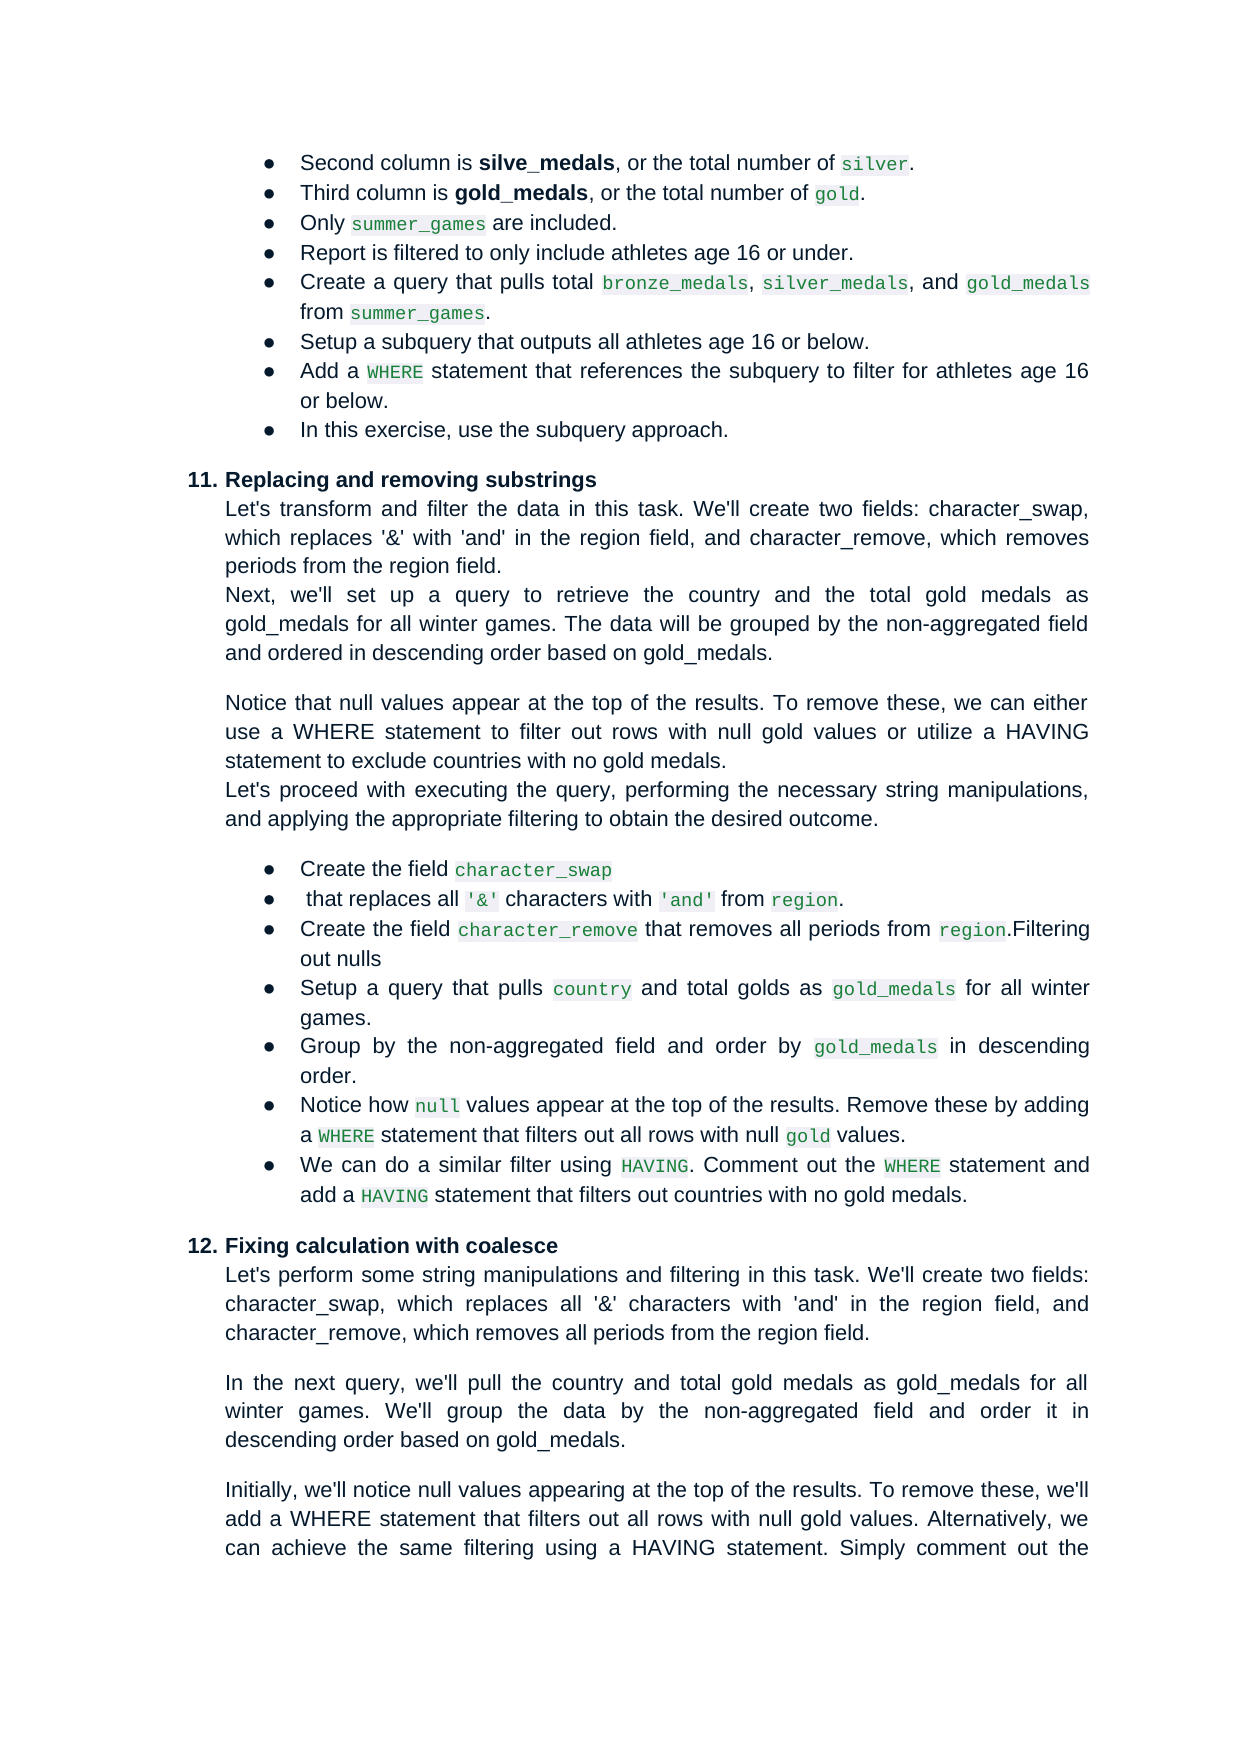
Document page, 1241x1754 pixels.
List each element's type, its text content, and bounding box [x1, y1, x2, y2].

list Group by the non-aggregated field and order by gold_medals in descending order. [262, 1033, 1090, 1088]
text Let's perform some string manipulations and filtering in this task. We'll create two fields: character_swap, which replaces all '&' characters with 'and' in the region field, and character_remove, which removes all periods from the region field. [225, 1262, 1090, 1345]
list Only summer_games are included. [262, 210, 1090, 236]
list In this exercise, use the subquery approach. [262, 417, 1090, 442]
list Create the field character_remove that removes all periods from region.Filtering out nulls [262, 916, 1090, 971]
list Setup a query that pulls country and total golds as gold_medals for all winter games. [262, 974, 1090, 1029]
text Notice that null values appear at the top of the results. To remove these, we can either use a WHERE statement to filter out rows with null gold values or utilize a HAVING statement to exclude countries with no gold medals. [225, 690, 1090, 773]
list We can do a similar filter using HAVING. Comment out the WHERE statement and add a HAVING statement that filters out countries with no gold medals. [262, 1152, 1090, 1208]
text In the next query, we'll pull the country and total gold medals as gold_medals for all winter games. We'll group the data by the non-aggregated field and order it in descending order based on gold_medals. [225, 1369, 1090, 1453]
list that replaces all '&' characters with 'and' from region. [262, 886, 1090, 912]
list Create a query that pulls total bronze_medals, silver_medals, and gold_medals from summer_games. [262, 269, 1090, 325]
list Add a WHERE statement that references the subquery to filter for athletes age 16 or below. [262, 358, 1090, 413]
list Second column is silve_medals, or the total number of silver. [262, 150, 1090, 176]
list Replacing and removing substrings [187, 466, 1090, 492]
text Let's proceed with executing the query, performing the necessary string manipulations, and applying the appropriate filtering to obtain the desired outcome. [225, 777, 1090, 831]
list Notice how null values appear at the top of the results. Remove these by adding a WHERE statement that filters out all rows with null gold values. [262, 1092, 1090, 1148]
text Let's transform and filter the data in this task. We'll create two fields: character_swap, which replaces '&' with 'and' in the region field, and character_remove, which removes periods from the region field. [225, 495, 1090, 578]
list Report is filtered to only include athletes age 16 or under. [262, 240, 1090, 265]
list Setup a subquery that outputs all athletes age 16 or below. [262, 329, 1090, 354]
list Fixing calculation with coalesce [187, 1233, 1090, 1258]
text Next, we'll set up a query to retrieve the country and the total gold medals as gold_medals for all winter games. The data will be grouped by the non-aggregated field and ordered in descending order based on gold_medals. [225, 582, 1090, 665]
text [225, 1477, 1090, 1560]
list Create the field character_swap [262, 856, 1090, 882]
list Third column is gold_medals, or the total number of gold. [262, 180, 1090, 206]
